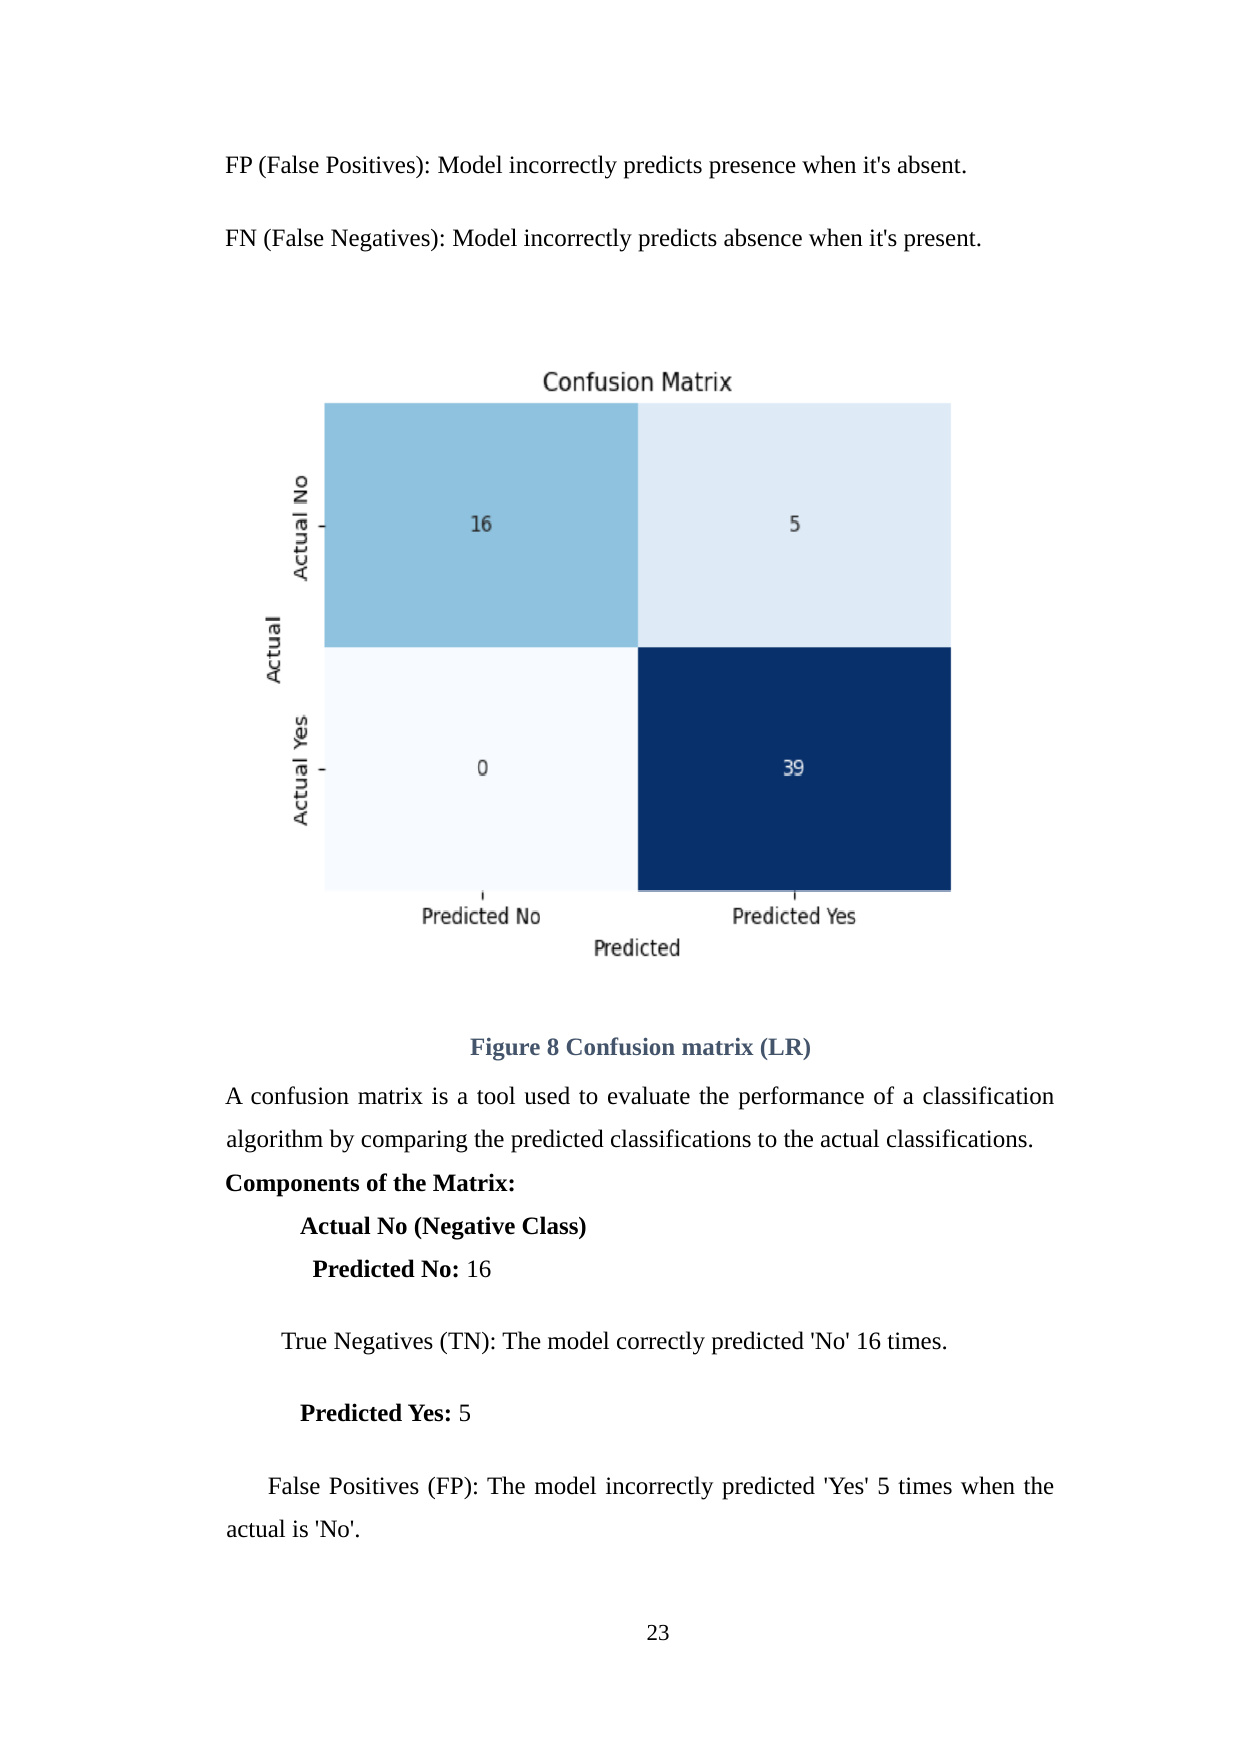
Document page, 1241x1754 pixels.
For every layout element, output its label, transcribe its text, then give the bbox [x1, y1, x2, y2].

picture [225, 367, 1091, 989]
text Predicted Yes: 5 [225, 1398, 1056, 1427]
text True Negatives (TN): The model correctly predicted 'No' 16 times. [225, 1326, 1056, 1355]
text Predicted No: 16 [300, 1254, 1056, 1283]
text False Positives (FP): The model incorrectly predicted 'Yes' 5 times when the actual is 'No'. [225, 1471, 1056, 1543]
text A confusion matrix is a tool used to evaluate the performance of a classification algorithm by comparing the predicted classifications to the actual classifications. [225, 1081, 1056, 1153]
text Components of the Matrix: [225, 1168, 1056, 1196]
text Actual No (Negative Class) [300, 1211, 1056, 1239]
text FN (False Negatives): Model incorrectly predicts absence when it's present. [225, 223, 1091, 252]
text FP (False Positives): Model incorrectly predicts presence when it's absent. [225, 151, 1091, 179]
